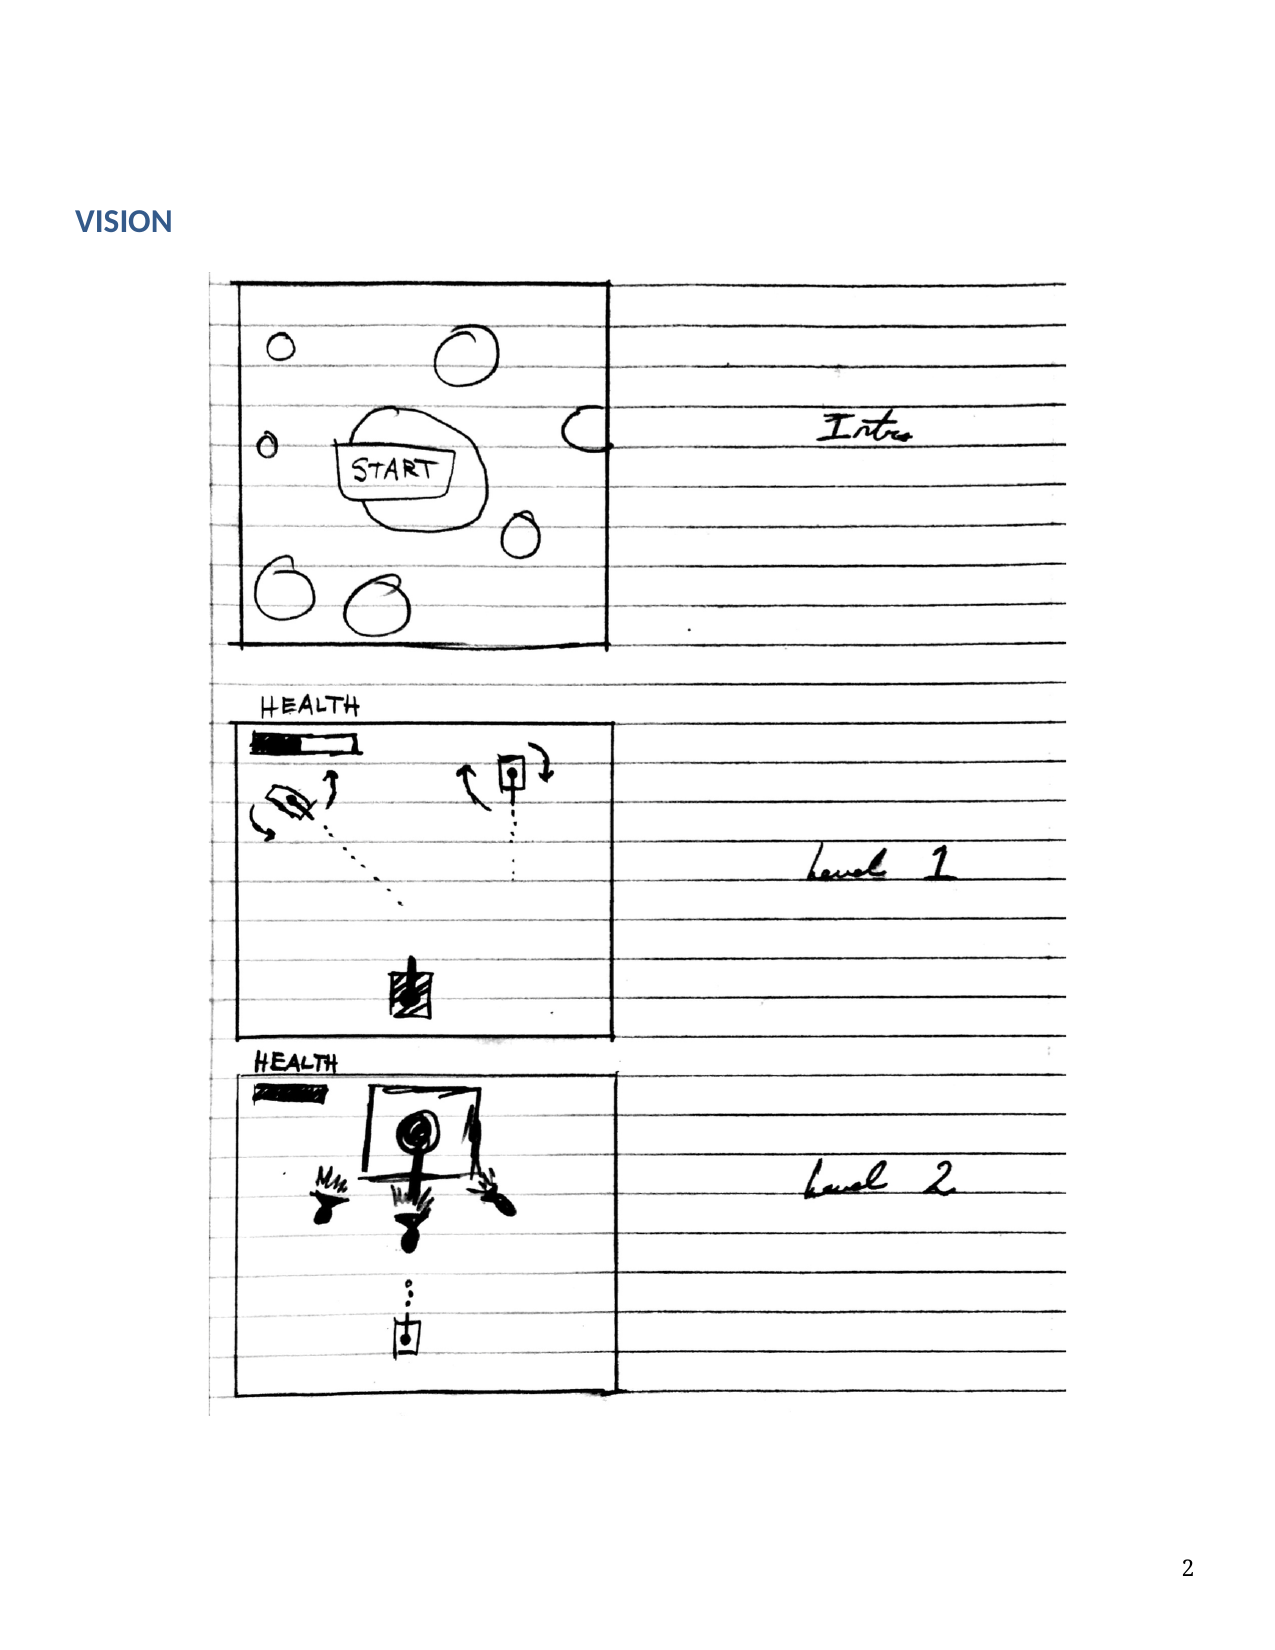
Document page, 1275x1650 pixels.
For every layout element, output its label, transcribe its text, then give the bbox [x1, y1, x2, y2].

picture [208, 272, 1067, 1416]
subtitle VISION [75, 200, 1200, 241]
